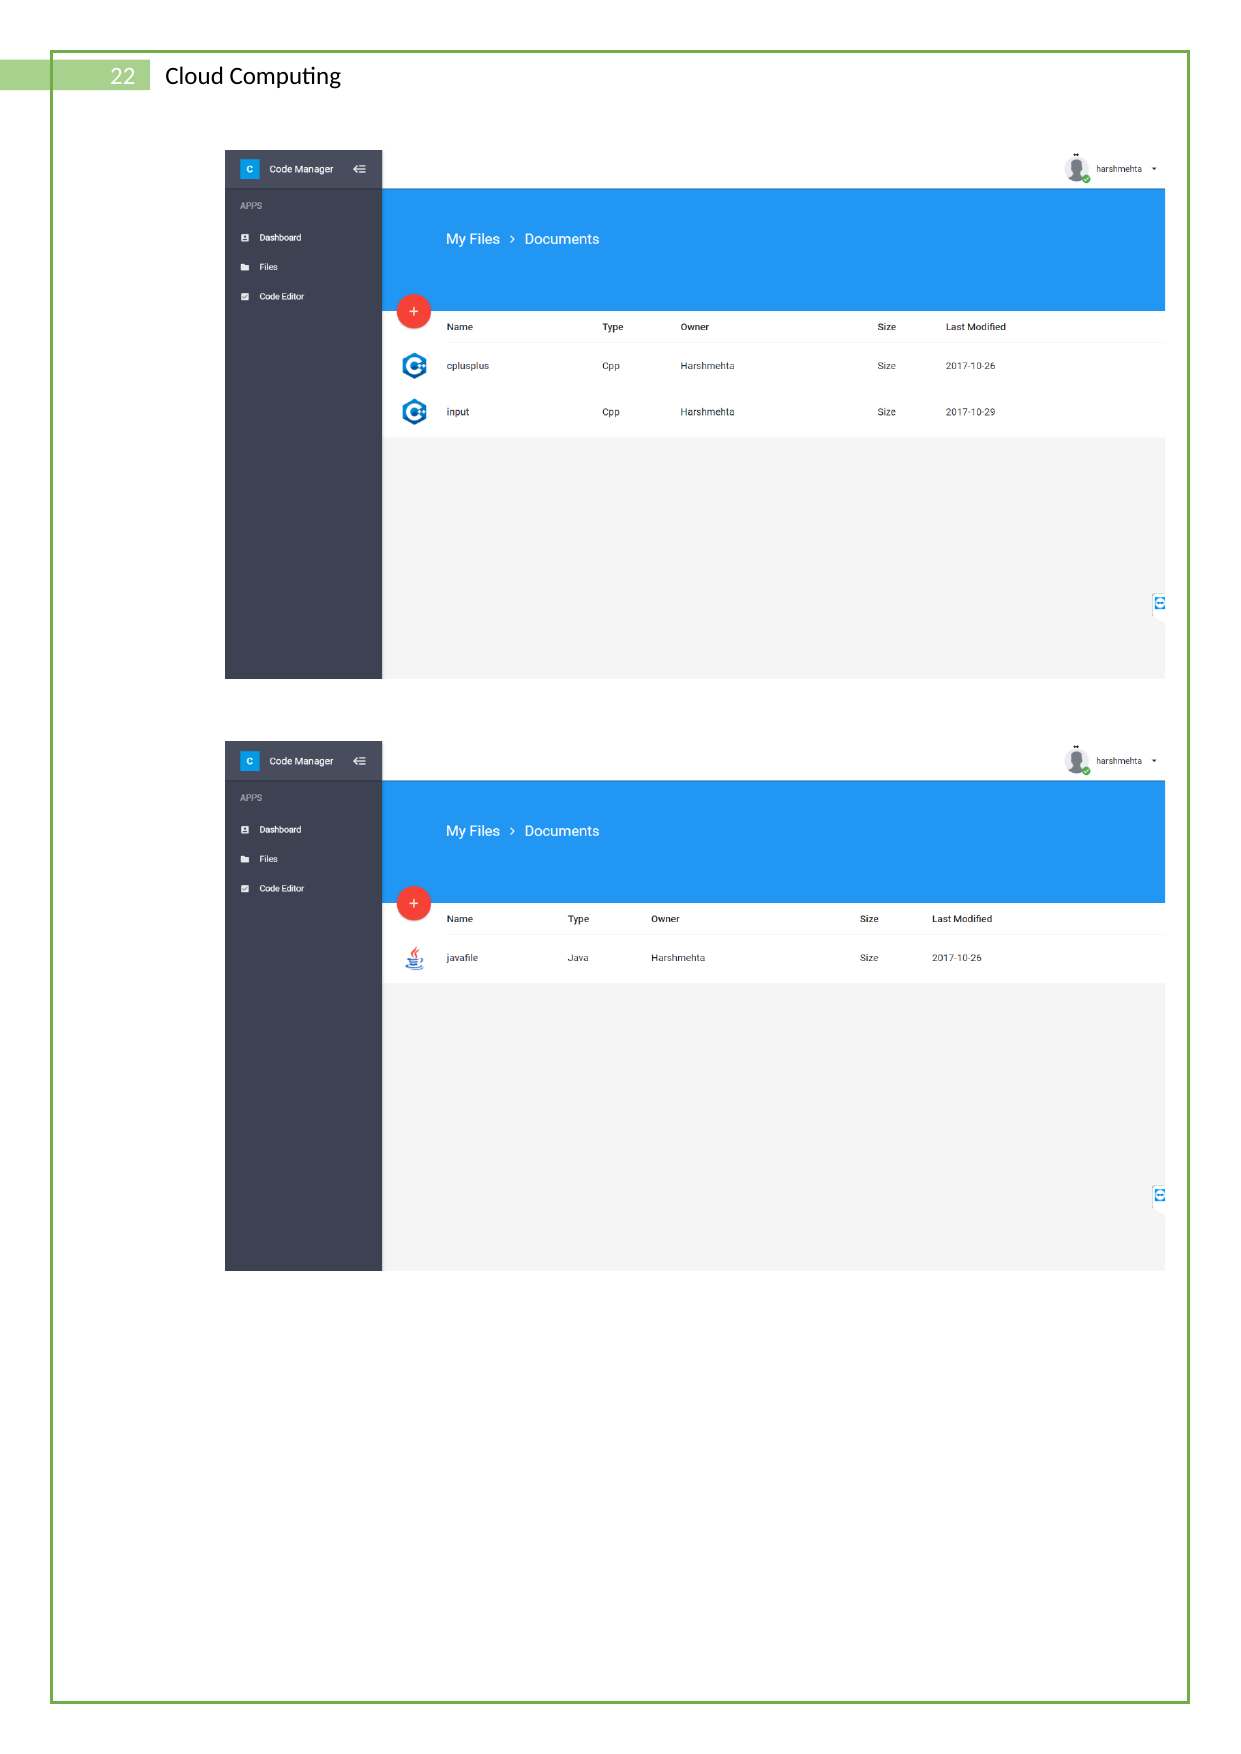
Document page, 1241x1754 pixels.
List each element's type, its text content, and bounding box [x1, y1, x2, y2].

picture [225, 741, 1166, 1271]
picture [225, 150, 1166, 679]
